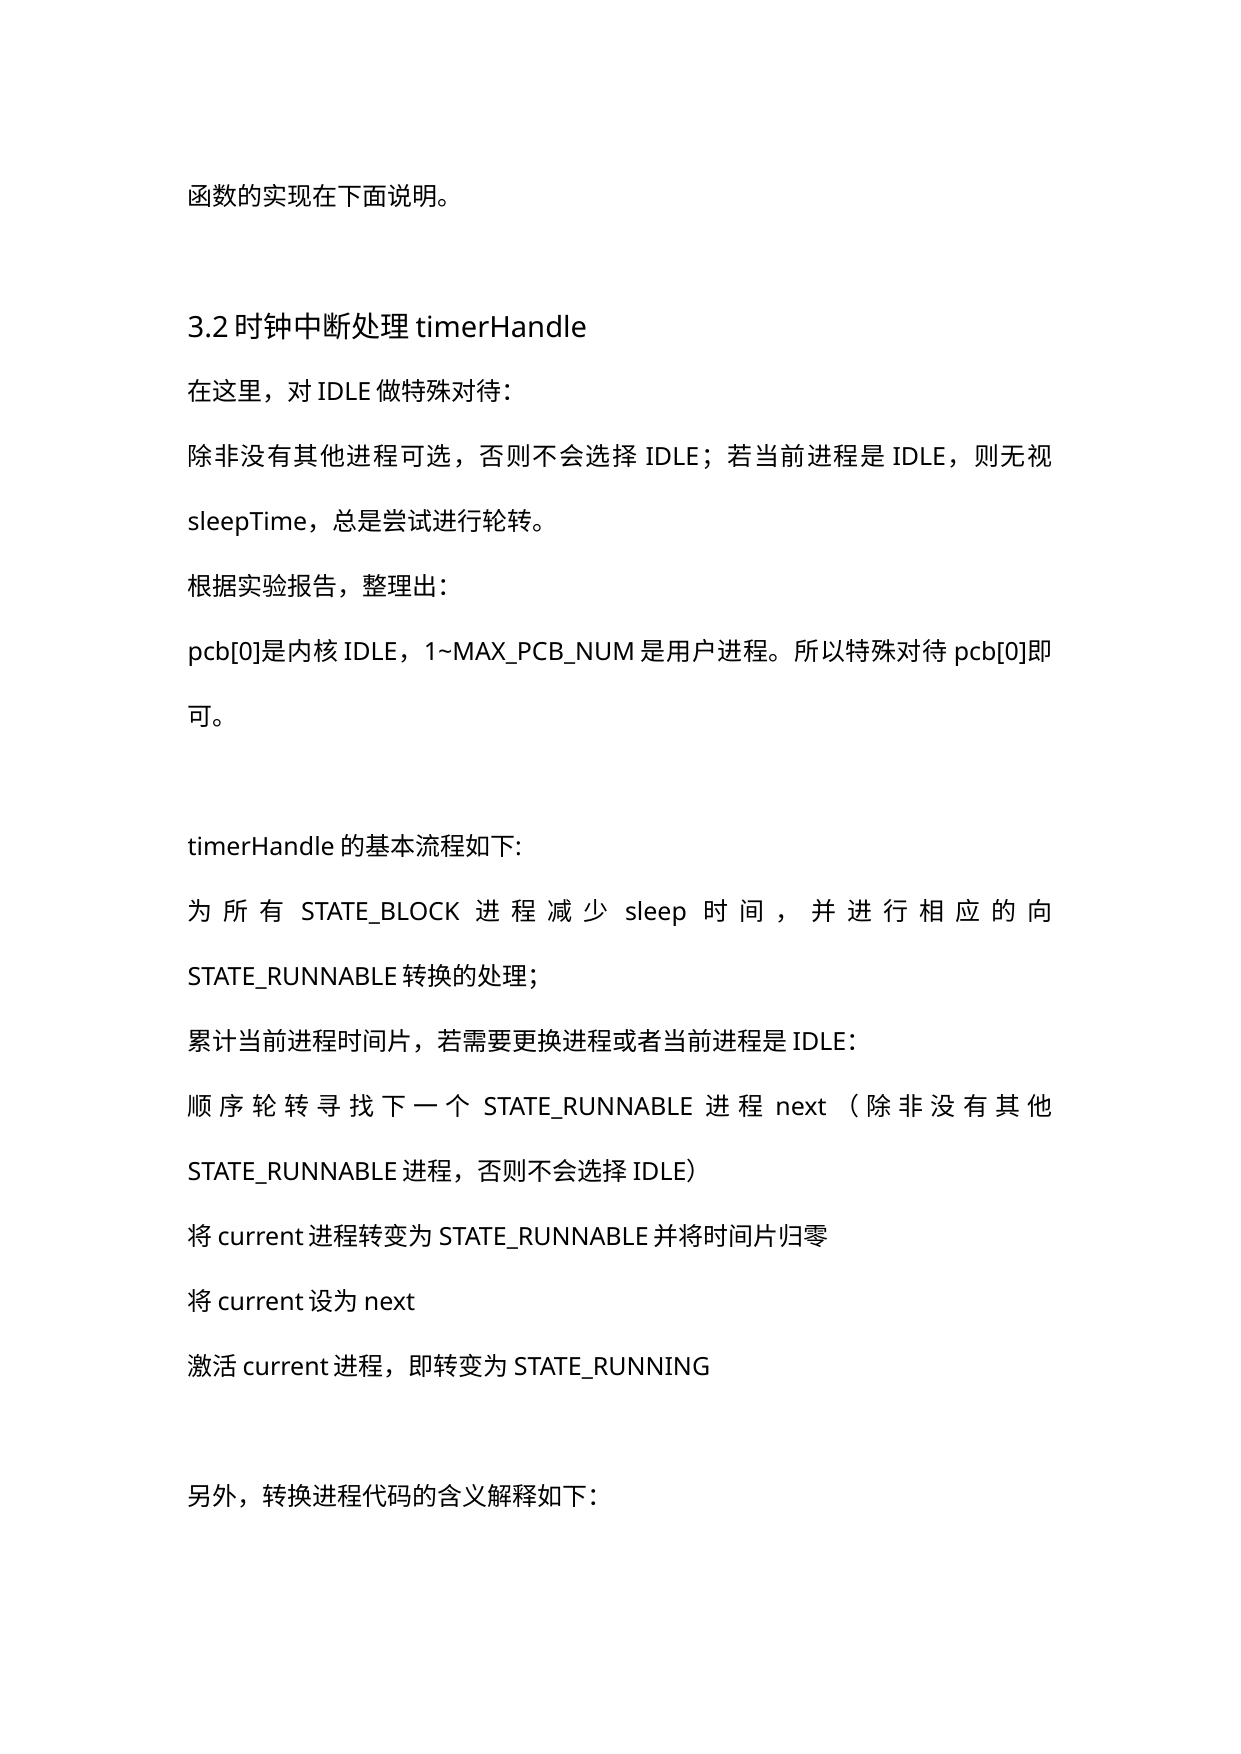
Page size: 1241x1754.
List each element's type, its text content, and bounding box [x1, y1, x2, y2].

text 另外，转换进程代码的含义解释如下： [187, 1462, 1053, 1527]
text 在这里，对IDLE做特殊对待： [187, 357, 1053, 422]
text 顺序轮转寻找下一个STATE_RUNNABLE进程next（除非没有其他STATE_RUNNABLE进程，否则不会选择IDLE） [187, 1072, 1053, 1202]
text 3.2时钟中断处理timerHandle [187, 292, 1053, 357]
text 将current设为next [187, 1267, 1053, 1332]
text 函数的实现在下面说明。 [187, 162, 1053, 227]
text 除非没有其他进程可选，否则不会选择IDLE；若当前进程是IDLE，则无视sleepTime，总是尝试进行轮转。 [187, 422, 1053, 552]
text 根据实验报告，整理出： [187, 552, 1053, 617]
text pcb[0]是内核IDLE，1~MAX_PCB_NUM是用户进程。所以特殊对待pcb[0]即可。 [187, 617, 1053, 747]
text 激活current进程，即转变为STATE_RUNNING [187, 1332, 1053, 1397]
text timerHandle的基本流程如下: 为所有STATE_BLOCK进程减少sleep时间，并进行相应的向STATE_RUNNABLE转换的处理； [187, 812, 1053, 1007]
text 累计当前进程时间片，若需要更换进程或者当前进程是IDLE： [187, 1007, 1053, 1072]
text 将current进程转变为STATE_RUNNABLE并将时间片归零 [187, 1202, 1053, 1267]
